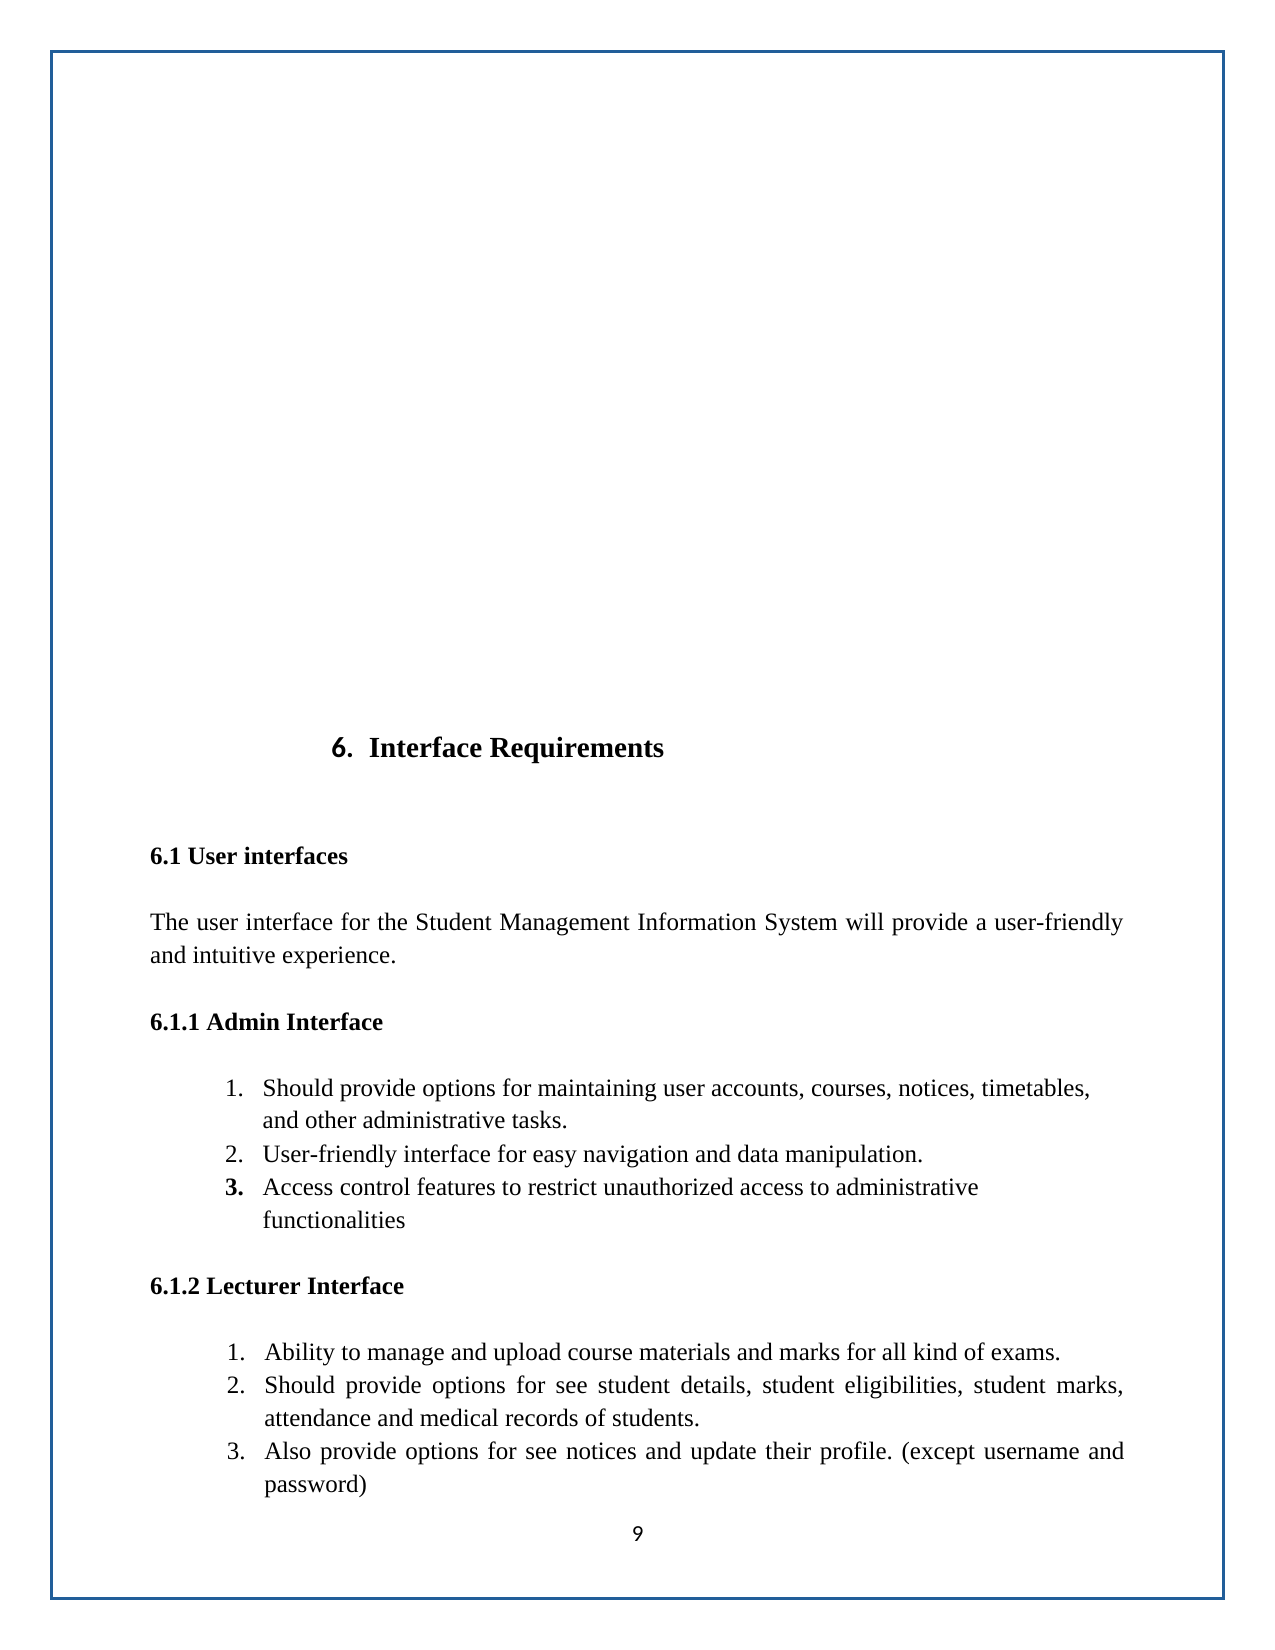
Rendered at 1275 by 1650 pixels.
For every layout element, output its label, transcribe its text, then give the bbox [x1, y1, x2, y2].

list Should provide options for maintaining user accounts, courses, notices, timetables, and other administrative tasks. [225, 1073, 1125, 1134]
list Access control features to restrict unauthorized access to administrative functionalities [225, 1172, 1125, 1233]
text The user interface for the Student Management Information System will provide a user-friendly and intuitive experience. [150, 907, 1125, 969]
text 6.1 User interfaces [150, 841, 1125, 870]
list Interface Requirements [331, 729, 1125, 765]
list Ability to manage and upload course materials and marks for all kind of exams. [227, 1337, 1125, 1366]
text 6.1.1 Admin Interface [150, 1007, 1125, 1035]
list Should provide options for see student details, student eligibilities, student marks, attendance and medical records of students. [227, 1370, 1125, 1432]
text 6.1.2 Lecturer Interface [150, 1271, 1125, 1299]
list Also provide options for see notices and update their profile. (except username and password) [227, 1436, 1125, 1498]
list User-friendly interface for easy navigation and data manipulation. [225, 1139, 1125, 1167]
